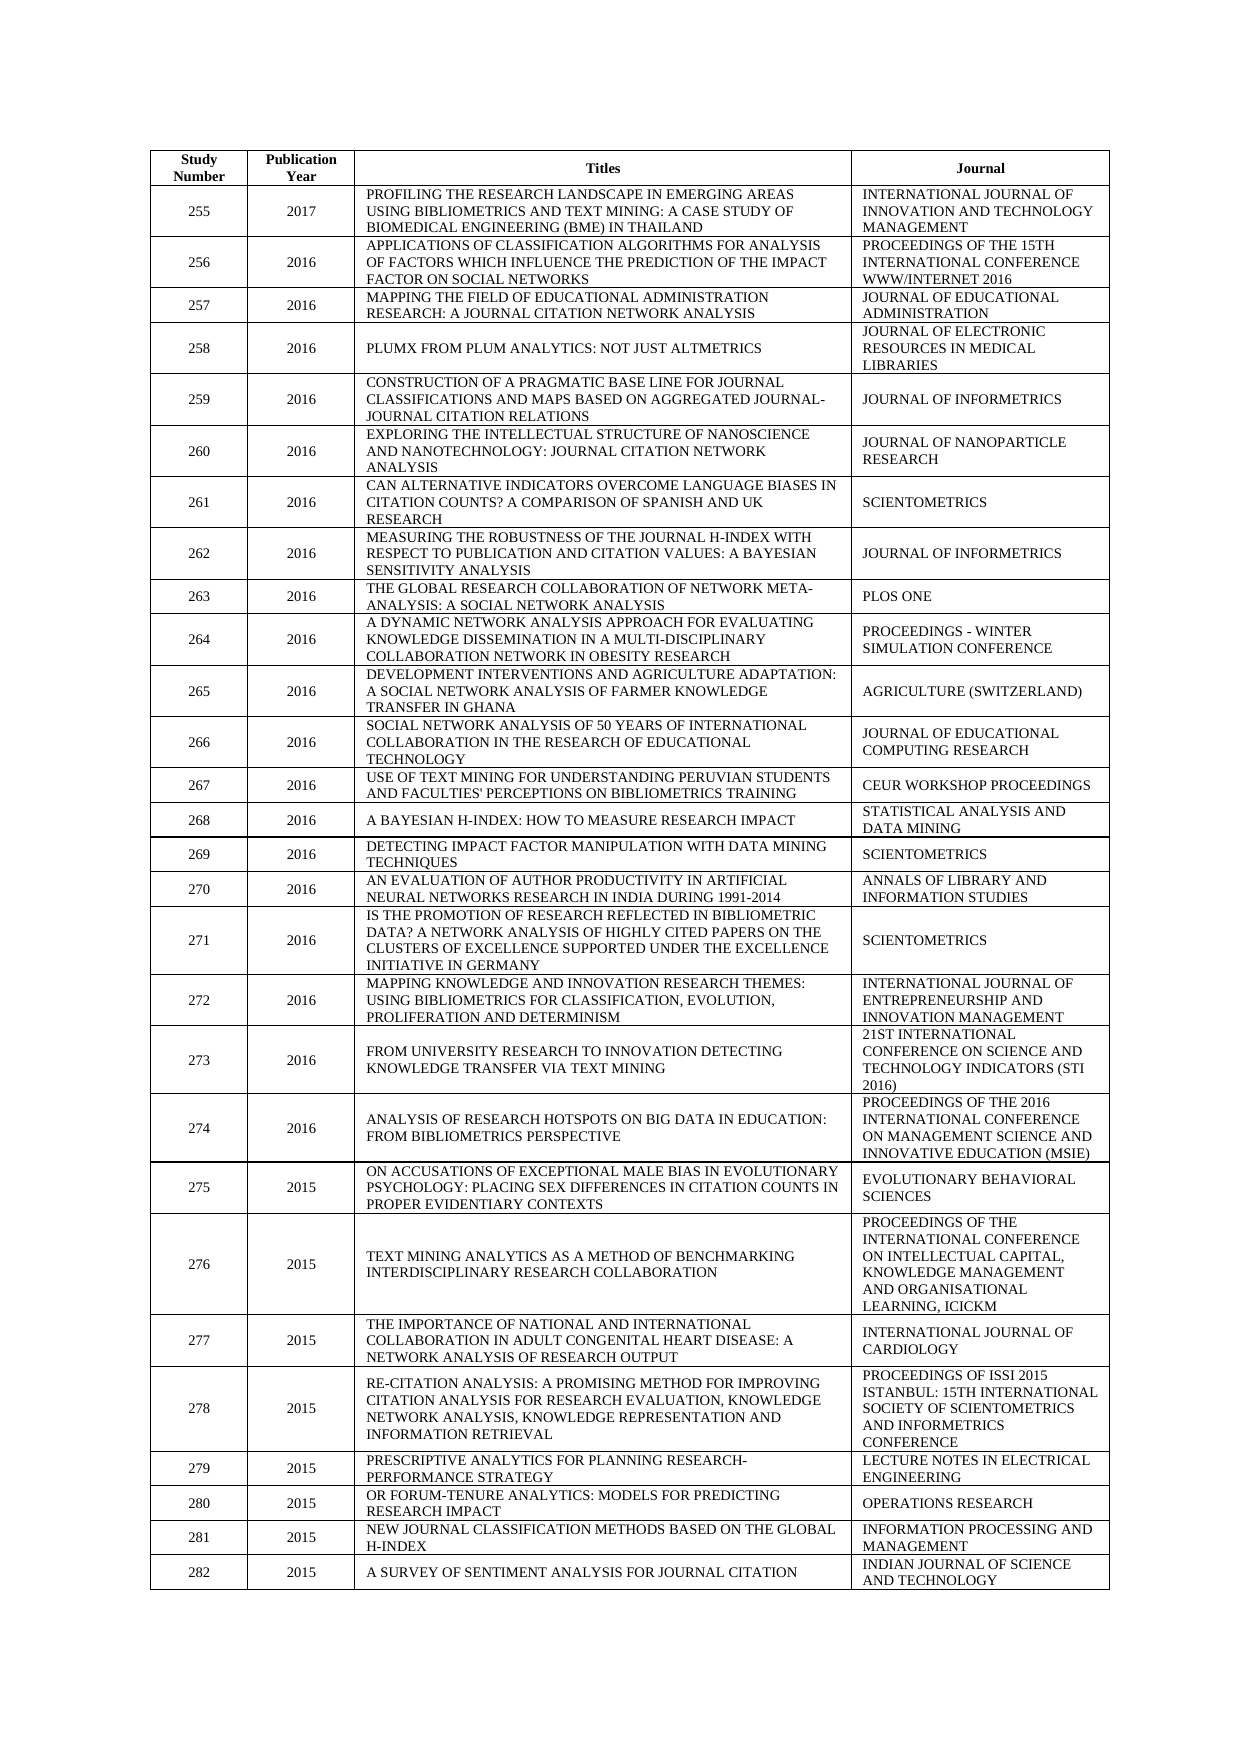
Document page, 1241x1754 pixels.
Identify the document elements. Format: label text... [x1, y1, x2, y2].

table_header Study Number [151, 151, 247, 184]
table_cell INFORMATION PROCESSING AND MANAGEMENT [852, 1521, 1109, 1554]
table_cell 258 [151, 323, 247, 373]
table_cell THE IMPORTANCE OF NATIONAL AND INTERNATIONAL COLLABORATION IN ADULT CONGENITAL HEART DISEASE: A NETWORK ANALYSIS OF RESEARCH OUTPUT [355, 1315, 851, 1366]
table_cell 2016 [248, 237, 354, 287]
table_cell 2016 [248, 580, 354, 613]
table_cell JOURNAL OF INFORMETRICS [852, 528, 1109, 579]
table_cell CONSTRUCTION OF A PRAGMATIC BASE LINE FOR JOURNAL CLASSIFICATIONS AND MAPS BASED ON AGGREGATED JOURNAL-JOURNAL CITATION RELATIONS [355, 374, 851, 424]
table_cell ON ACCUSATIONS OF EXCEPTIONAL MALE BIAS IN EVOLUTIONARY PSYCHOLOGY: PLACING SEX DIFFERENCES IN CITATION COUNTS IN PROPER EVIDENTIARY CONTEXTS [355, 1163, 851, 1213]
table_cell 265 [151, 666, 247, 716]
table_cell OPERATIONS RESEARCH [852, 1486, 1109, 1520]
table_cell TEXT MINING ANALYTICS AS A METHOD OF BENCHMARKING INTERDISCIPLINARY RESEARCH COLLABORATION [355, 1214, 851, 1314]
table_cell 256 [151, 237, 247, 287]
table_cell APPLICATIONS OF CLASSIFICATION ALGORITHMS FOR ANALYSIS OF FACTORS WHICH INFLUENCE THE PREDICTION OF THE IMPACT FACTOR ON SOCIAL NETWORKS [355, 237, 851, 287]
table_cell FROM UNIVERSITY RESEARCH TO INNOVATION DETECTING KNOWLEDGE TRANSFER VIA TEXT MINING [355, 1026, 851, 1093]
table_cell 260 [151, 426, 247, 476]
table_cell 267 [151, 768, 247, 802]
table_cell 2015 [248, 1555, 354, 1589]
table_cell 264 [151, 614, 247, 664]
table_cell 262 [151, 528, 247, 579]
table_cell SCIENTOMETRICS [852, 477, 1109, 527]
table_cell OR FORUM-TENURE ANALYTICS: MODELS FOR PREDICTING RESEARCH IMPACT [355, 1486, 851, 1520]
table_cell PROCEEDINGS - WINTER SIMULATION CONFERENCE [852, 614, 1109, 664]
table_header Publication Year [248, 151, 354, 184]
table_cell 280 [151, 1486, 247, 1520]
table_cell MEASURING THE ROBUSTNESS OF THE JOURNAL H-INDEX WITH RESPECT TO PUBLICATION AND CITATION VALUES: A BAYESIAN SENSITIVITY ANALYSIS [355, 528, 851, 579]
table_cell 275 [151, 1163, 247, 1213]
table_cell 269 [151, 838, 247, 871]
table_cell 2017 [248, 186, 354, 236]
table_cell JOURNAL OF EDUCATIONAL COMPUTING RESEARCH [852, 717, 1109, 767]
table_cell 281 [151, 1521, 247, 1554]
table_cell DETECTING IMPACT FACTOR MANIPULATION WITH DATA MINING TECHNIQUES [355, 838, 851, 871]
table_cell AGRICULTURE (SWITZERLAND) [852, 666, 1109, 716]
table_cell 279 [151, 1452, 247, 1485]
table_cell AN EVALUATION OF AUTHOR PRODUCTIVITY IN ARTIFICIAL NEURAL NETWORKS RESEARCH IN INDIA DURING 1991-2014 [355, 872, 851, 906]
table_cell 2016 [248, 768, 354, 802]
table_cell 2016 [248, 374, 354, 424]
table_cell INTERNATIONAL JOURNAL OF CARDIOLOGY [852, 1315, 1109, 1366]
table_cell INDIAN JOURNAL OF SCIENCE AND TECHNOLOGY [852, 1555, 1109, 1589]
table_cell MAPPING KNOWLEDGE AND INNOVATION RESEARCH THEMES: USING BIBLIOMETRICS FOR CLASSIFICATION, EVOLUTION, PROLIFERATION AND DETERMINISM [355, 975, 851, 1025]
table_cell LECTURE NOTES IN ELECTRICAL ENGINEERING [852, 1452, 1109, 1485]
table_cell 271 [151, 907, 247, 974]
table_cell PROCEEDINGS OF ISSI 2015 ISTANBUL: 15TH INTERNATIONAL SOCIETY OF SCIENTOMETRICS AND INFORMETRICS CONFERENCE [852, 1367, 1109, 1451]
table_cell 2015 [248, 1315, 354, 1366]
table_cell 273 [151, 1026, 247, 1093]
table_cell 276 [151, 1214, 247, 1314]
table_cell 2016 [248, 717, 354, 767]
table_cell ANALYSIS OF RESEARCH HOTSPOTS ON BIG DATA IN EDUCATION: FROM BIBLIOMETRICS PERSPECTIVE [355, 1094, 851, 1161]
table_cell 255 [151, 186, 247, 236]
table_cell 2016 [248, 477, 354, 527]
table_cell INTERNATIONAL JOURNAL OF INNOVATION AND TECHNOLOGY MANAGEMENT [852, 186, 1109, 236]
table_cell 21ST INTERNATIONAL CONFERENCE ON SCIENCE AND TECHNOLOGY INDICATORS (STI 2016) [852, 1026, 1109, 1093]
table_cell THE GLOBAL RESEARCH COLLABORATION OF NETWORK META-ANALYSIS: A SOCIAL NETWORK ANALYSIS [355, 580, 851, 613]
table_cell RE-CITATION ANALYSIS: A PROMISING METHOD FOR IMPROVING CITATION ANALYSIS FOR RESEARCH EVALUATION, KNOWLEDGE NETWORK ANALYSIS, KNOWLEDGE REPRESENTATION AND INFORMATION RETRIEVAL [355, 1367, 851, 1451]
table_cell 270 [151, 872, 247, 906]
table_cell 2015 [248, 1452, 354, 1485]
table_header Journal [852, 151, 1109, 184]
table_cell JOURNAL OF INFORMETRICS [852, 374, 1109, 424]
table_cell STATISTICAL ANALYSIS AND DATA MINING [852, 803, 1109, 836]
table_cell PRESCRIPTIVE ANALYTICS FOR PLANNING RESEARCH-PERFORMANCE STRATEGY [355, 1452, 851, 1485]
table_cell NEW JOURNAL CLASSIFICATION METHODS BASED ON THE GLOBAL H-INDEX [355, 1521, 851, 1554]
table_cell 2015 [248, 1521, 354, 1554]
table_cell 2015 [248, 1214, 354, 1314]
table_cell 2016 [248, 803, 354, 836]
table_cell 266 [151, 717, 247, 767]
table_cell 2015 [248, 1367, 354, 1451]
table_cell JOURNAL OF ELECTRONIC RESOURCES IN MEDICAL LIBRARIES [852, 323, 1109, 373]
table_cell 2015 [248, 1486, 354, 1520]
table_cell PROCEEDINGS OF THE 15TH INTERNATIONAL CONFERENCE WWW/INTERNET 2016 [852, 237, 1109, 287]
table_cell 274 [151, 1094, 247, 1161]
table_cell 261 [151, 477, 247, 527]
table_cell SCIENTOMETRICS [852, 907, 1109, 974]
table_cell JOURNAL OF EDUCATIONAL ADMINISTRATION [852, 288, 1109, 322]
table_cell EVOLUTIONARY BEHAVIORAL SCIENCES [852, 1163, 1109, 1213]
table_cell PLUMX FROM PLUM ANALYTICS: NOT JUST ALTMETRICS [355, 323, 851, 373]
table_cell CEUR WORKSHOP PROCEEDINGS [852, 768, 1109, 802]
table_cell JOURNAL OF NANOPARTICLE RESEARCH [852, 426, 1109, 476]
table_cell INTERNATIONAL JOURNAL OF ENTREPRENEURSHIP AND INNOVATION MANAGEMENT [852, 975, 1109, 1025]
table_cell SCIENTOMETRICS [852, 838, 1109, 871]
table_cell PROFILING THE RESEARCH LANDSCAPE IN EMERGING AREAS USING BIBLIOMETRICS AND TEXT MINING: A CASE STUDY OF BIOMEDICAL ENGINEERING (BME) IN THAILAND [355, 186, 851, 236]
table_cell ANNALS OF LIBRARY AND INFORMATION STUDIES [852, 872, 1109, 906]
table_cell 2016 [248, 872, 354, 906]
table_cell DEVELOPMENT INTERVENTIONS AND AGRICULTURE ADAPTATION: A SOCIAL NETWORK ANALYSIS OF FARMER KNOWLEDGE TRANSFER IN GHANA [355, 666, 851, 716]
table_cell PROCEEDINGS OF THE 2016 INTERNATIONAL CONFERENCE ON MANAGEMENT SCIENCE AND INNOVATIVE EDUCATION (MSIE) [852, 1094, 1109, 1161]
table_cell USE OF TEXT MINING FOR UNDERSTANDING PERUVIAN STUDENTS AND FACULTIES' PERCEPTIONS ON BIBLIOMETRICS TRAINING [355, 768, 851, 802]
table_cell EXPLORING THE INTELLECTUAL STRUCTURE OF NANOSCIENCE AND NANOTECHNOLOGY: JOURNAL CITATION NETWORK ANALYSIS [355, 426, 851, 476]
table_cell 2016 [248, 975, 354, 1025]
table_cell 257 [151, 288, 247, 322]
table_cell 263 [151, 580, 247, 613]
table_cell IS THE PROMOTION OF RESEARCH REFLECTED IN BIBLIOMETRIC DATA? A NETWORK ANALYSIS OF HIGHLY CITED PAPERS ON THE CLUSTERS OF EXCELLENCE SUPPORTED UNDER THE EXCELLENCE INITIATIVE IN GERMANY [355, 907, 851, 974]
table_cell 2016 [248, 426, 354, 476]
table_cell 282 [151, 1555, 247, 1589]
table_cell MAPPING THE FIELD OF EDUCATIONAL ADMINISTRATION RESEARCH: A JOURNAL CITATION NETWORK ANALYSIS [355, 288, 851, 322]
table_cell A SURVEY OF SENTIMENT ANALYSIS FOR JOURNAL CITATION [355, 1555, 851, 1589]
table_cell A DYNAMIC NETWORK ANALYSIS APPROACH FOR EVALUATING KNOWLEDGE DISSEMINATION IN A MULTI-DISCIPLINARY COLLABORATION NETWORK IN OBESITY RESEARCH [355, 614, 851, 664]
table_cell 2016 [248, 323, 354, 373]
table_cell 2016 [248, 1094, 354, 1161]
table_cell 2016 [248, 528, 354, 579]
table_cell 2016 [248, 838, 354, 871]
table_cell 2016 [248, 614, 354, 664]
table_cell 268 [151, 803, 247, 836]
table_cell CAN ALTERNATIVE INDICATORS OVERCOME LANGUAGE BIASES IN CITATION COUNTS? A COMPARISON OF SPANISH AND UK RESEARCH [355, 477, 851, 527]
table_cell 259 [151, 374, 247, 424]
table_cell 278 [151, 1367, 247, 1451]
table_header Titles [355, 151, 851, 184]
table_cell PROCEEDINGS OF THE INTERNATIONAL CONFERENCE ON INTELLECTUAL CAPITAL, KNOWLEDGE MANAGEMENT AND ORGANISATIONAL LEARNING, ICICKM [852, 1214, 1109, 1314]
table_cell SOCIAL NETWORK ANALYSIS OF 50 YEARS OF INTERNATIONAL COLLABORATION IN THE RESEARCH OF EDUCATIONAL TECHNOLOGY [355, 717, 851, 767]
table_cell 2016 [248, 907, 354, 974]
table_cell 2015 [248, 1163, 354, 1213]
table_cell 2016 [248, 288, 354, 322]
table_cell 277 [151, 1315, 247, 1366]
table_cell PLOS ONE [852, 580, 1109, 613]
table_cell 272 [151, 975, 247, 1025]
table_cell 2016 [248, 1026, 354, 1093]
table_cell A BAYESIAN H-INDEX: HOW TO MEASURE RESEARCH IMPACT [355, 803, 851, 836]
table_cell 2016 [248, 666, 354, 716]
